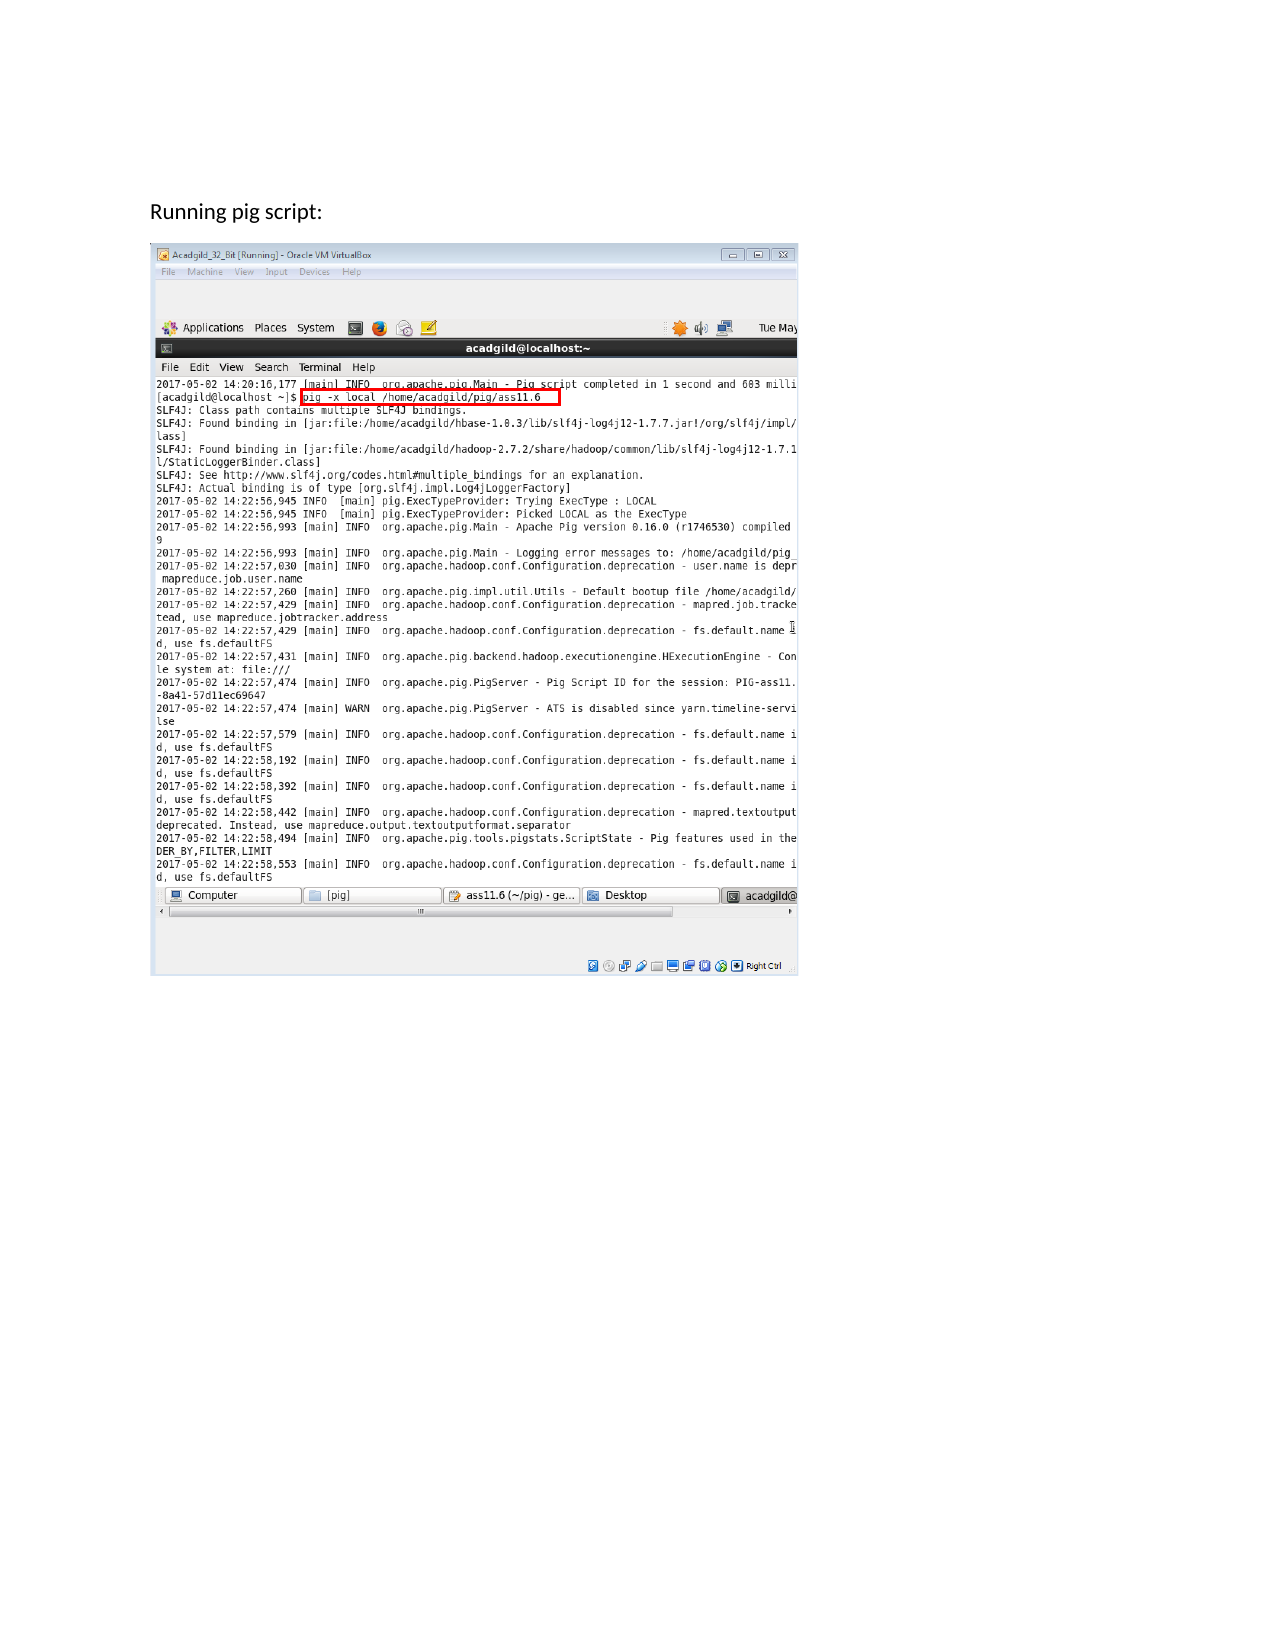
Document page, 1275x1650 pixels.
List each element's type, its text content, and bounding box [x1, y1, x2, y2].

text Running pig script: [150, 197, 1125, 225]
picture [150, 243, 799, 976]
